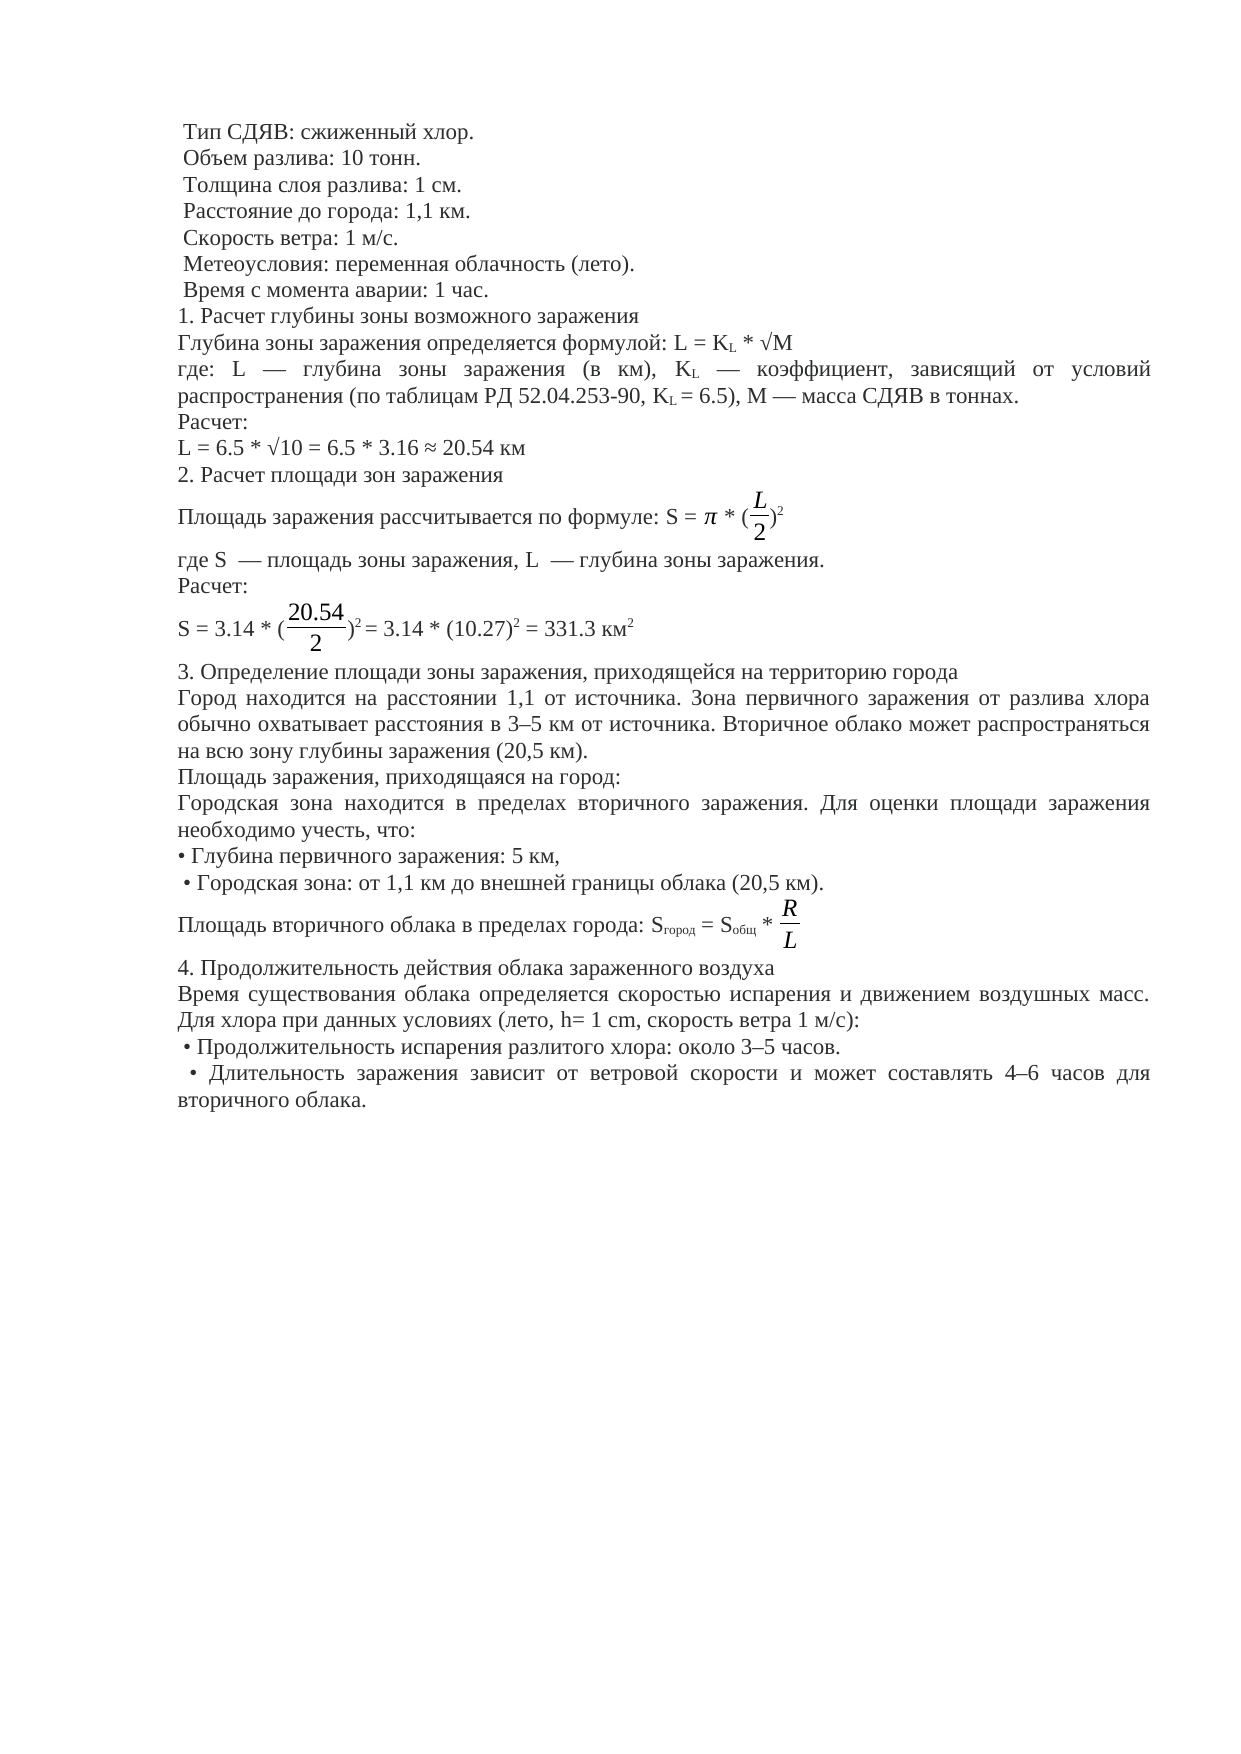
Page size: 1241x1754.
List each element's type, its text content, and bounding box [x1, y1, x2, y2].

text Расчет: [177, 408, 1152, 434]
text Метеоусловия: переменная облачность (лето). [183, 250, 1152, 276]
text S = 3.14 * ()2 = 3.14 * (10.27)2 = 331.3 км2 [177, 599, 1152, 658]
text где: L — глубина зоны заражения (в км), KL — коэффициент, зависящий от условий распространения (по таблицам РД 52.04.253-90, KL = 6.5), M — масса СДЯВ в тоннах. [177, 355, 1152, 408]
text Скорость ветра: 1 м/с. [183, 223, 1152, 250]
text Городская зона находится в пределах вторичного заражения. Для оценки площади заражения необходимо учесть, что: [177, 789, 1152, 842]
text • Продолжительность испарения разлитого хлора: около 3–5 часов. [177, 1033, 1152, 1059]
text где S — площадь зоны заражения, L — глубина зоны заражения. [177, 546, 1152, 572]
text Тип СДЯВ: сжиженный хлор. [183, 118, 1152, 144]
text Время существования облака определяется скоростью испарения и движением воздушных масс. Для хлора при данных условиях (лето, h= 1 cm, скорость ветра 1 м/с): [177, 980, 1152, 1033]
text L = 6.5 * √10 = 6.5 * 3.16 ≈ 20.54 км [177, 434, 1152, 461]
text Время с момента аварии: 1 час. [183, 276, 1152, 303]
text Толщина слоя разлива: 1 см. [183, 171, 1152, 197]
text 4. Продолжительность действия облака зараженного воздуха [177, 954, 1152, 980]
text 2. Расчет площади зон заражения [177, 461, 1152, 487]
text Глубина зоны заражения определяется формулой: L = KL * √M [177, 329, 1152, 355]
text 1. Расчет глубины зоны возможного заражения [177, 303, 1152, 329]
text • Длительность заражения зависит от ветровой скорости и может составлять 4–6 часов для вторичного облака. [177, 1059, 1152, 1112]
text Город находится на расстоянии 1,1 от источника. Зона первичного заражения от разлива хлора обычно охватывает расстояния в 3–5 км от источника. Вторичное облако может распространяться на всю зону глубины заражения (20,5 км). [177, 684, 1152, 763]
text Площадь вторичного облака в пределах города: Sгород = Sобщ * [177, 895, 1152, 954]
text Расстояние до города: 1,1 км. [183, 197, 1152, 223]
text Площадь заражения рассчитывается по формуле: S = * ()2 [177, 487, 1152, 546]
text Объем разлива: 10 тонн. [183, 144, 1152, 171]
text Площадь заражения, приходящаяся на город: [177, 763, 1152, 789]
text • Глубина первичного заражения: 5 км, [177, 842, 1152, 868]
text • Городская зона: от 1,1 км до внешней границы облака (20,5 км). [177, 868, 1152, 895]
text 3. Определение площади зоны заражения, приходящейся на территорию города [177, 658, 1152, 684]
text Расчет: [177, 572, 1152, 599]
